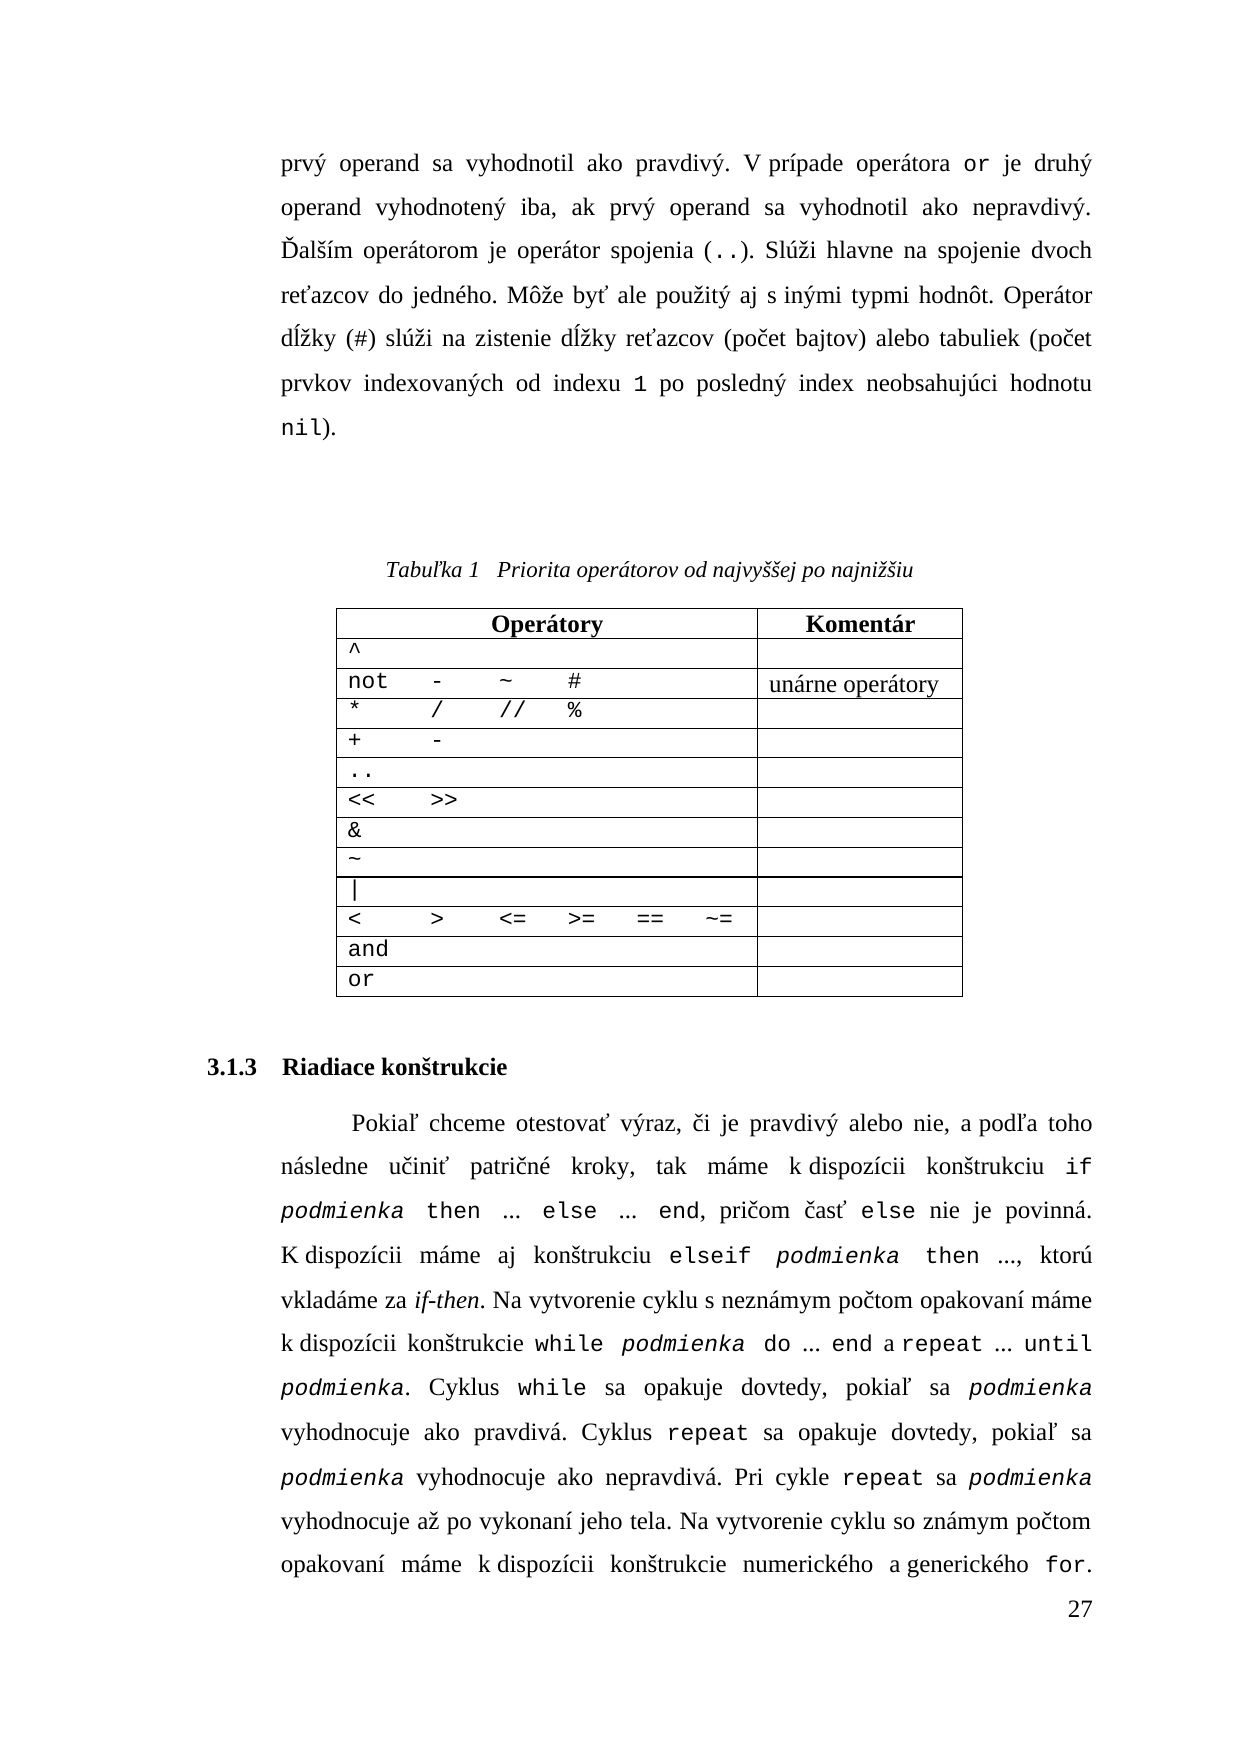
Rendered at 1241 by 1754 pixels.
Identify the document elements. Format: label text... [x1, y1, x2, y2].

table_cell and [337, 937, 757, 966]
table_cell [758, 639, 962, 668]
table_cell [758, 967, 962, 996]
table_cell or [337, 967, 757, 996]
table_header Komentár [758, 609, 962, 638]
table_cell [758, 699, 962, 727]
table_cell | [337, 878, 757, 906]
table_cell << >> [337, 788, 757, 817]
table_cell < > <= >= == ~= [337, 907, 757, 936]
table_cell [758, 788, 962, 817]
table_cell [758, 907, 962, 936]
subtitle 3.1.3 Riadiace konštrukcie [207, 1052, 1092, 1081]
table_cell unárne operátory [758, 669, 962, 698]
table_cell ~ [337, 848, 757, 876]
table_cell not - ~ # [337, 669, 757, 698]
table_cell [758, 937, 962, 966]
table_cell & [337, 818, 757, 847]
table_cell * / // % [337, 699, 757, 727]
table_cell [758, 878, 962, 906]
table_cell [758, 758, 962, 787]
table_cell [758, 818, 962, 847]
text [281, 148, 1092, 442]
table_cell ^ [337, 639, 757, 668]
table_cell [758, 848, 962, 876]
table_header Operátory [337, 609, 757, 638]
table_cell .. [337, 758, 757, 787]
table_cell + - [337, 729, 757, 757]
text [281, 1108, 1092, 1579]
table_cell [758, 729, 962, 757]
